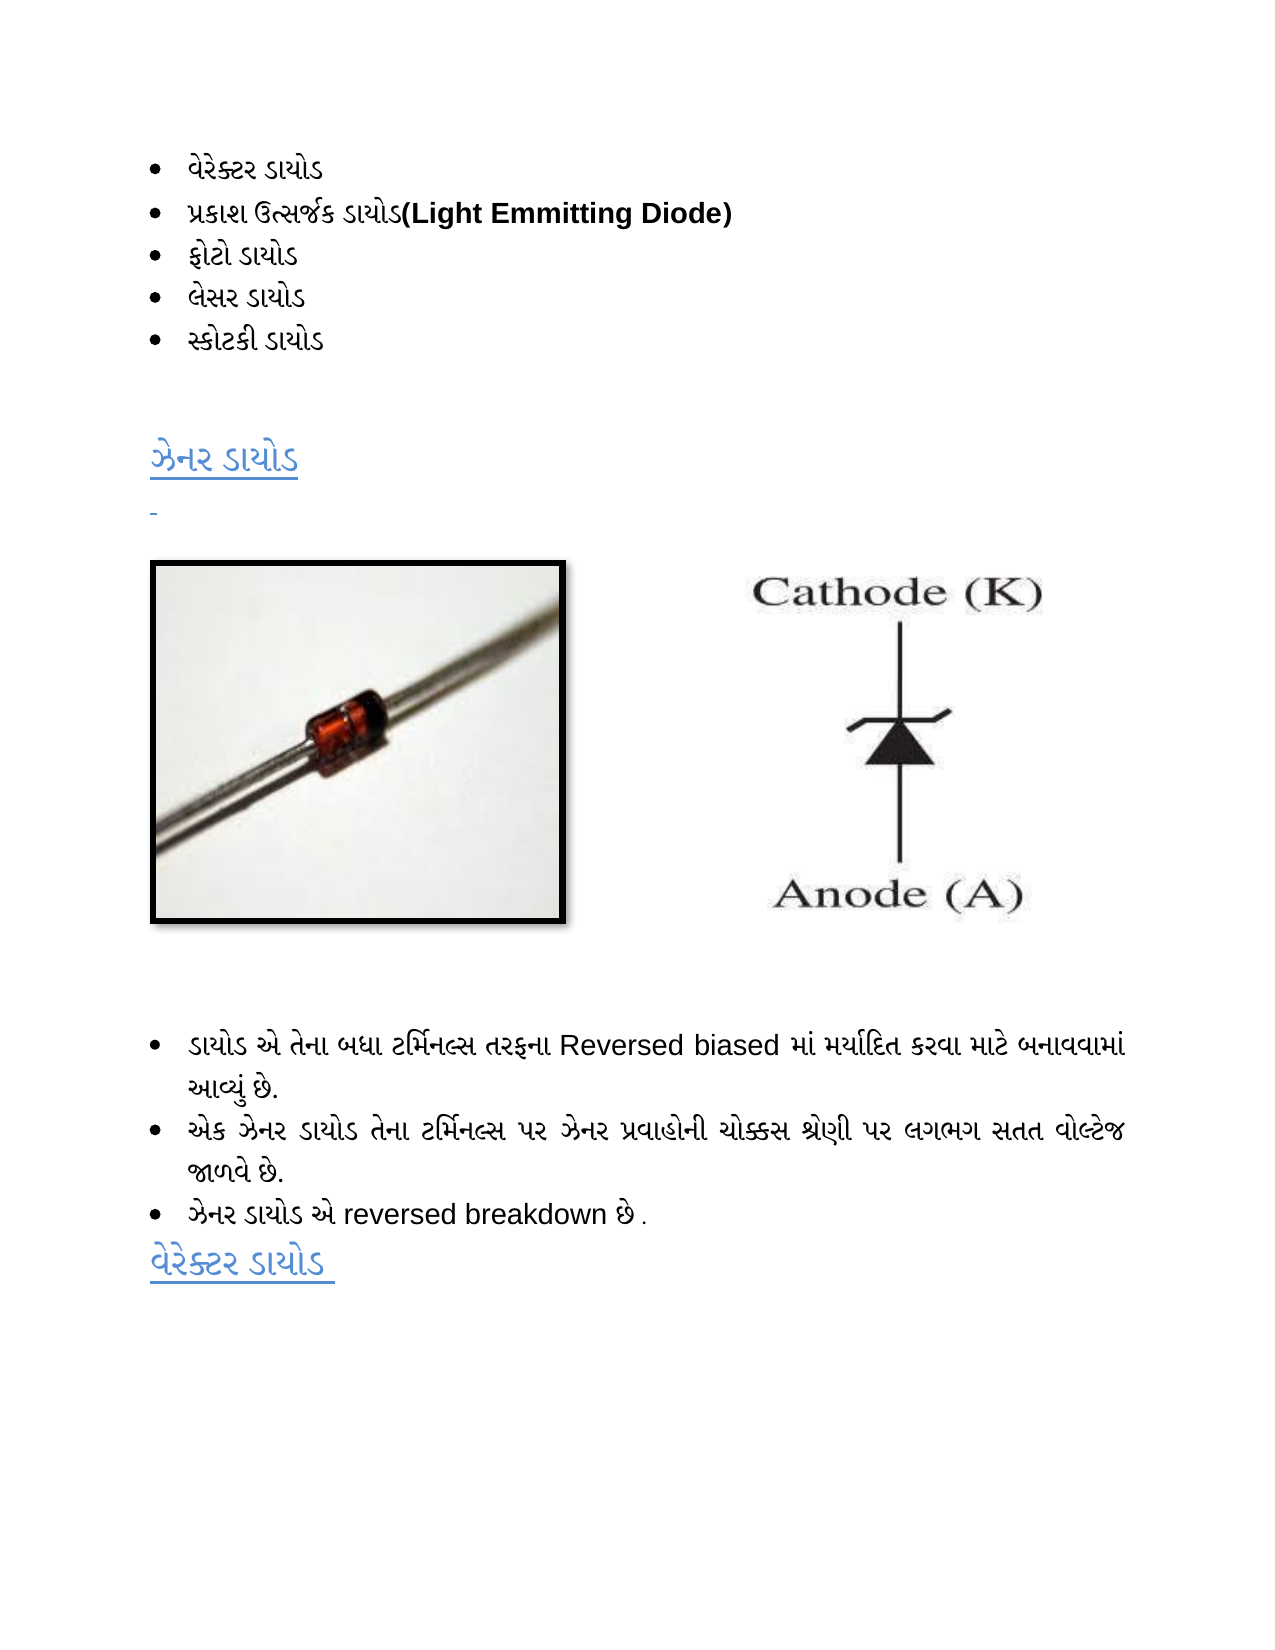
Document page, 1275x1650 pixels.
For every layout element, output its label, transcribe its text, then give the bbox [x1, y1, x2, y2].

list ઝેનર ડાયોડ [150, 434, 1125, 488]
list લેસર ડાયોડ [150, 279, 1125, 321]
list એક ઝેનર ડાયોડ તેના ટર્મિનલ્સ પર ઝેનર પ્રવાહોની ચોક્કસ શ્રેણી પર લગભગ સતત વોલ્ટેજ જાળવે છે. [150, 1111, 1125, 1196]
list સ્કોટકી ડાયોડ [150, 321, 1125, 363]
list ઝેનર ડાયોડ એ reversed breakdown છે . [150, 1196, 1125, 1238]
picture [156, 566, 559, 918]
list વેરેક્ટર ડાયોડ [150, 150, 1125, 192]
list ફોટો ડાયોડ [150, 236, 1125, 279]
list પ્રકાશ ઉત્સર્જક ડાયોડ(Light Emmitting Diode) [150, 192, 1125, 236]
picture [679, 552, 1116, 935]
list ડાયોડ એ તેના બધા ટર્મિનલ્સ તરફના Reversed biased માં મર્યાદિત કરવા માટે બનાવવામાં આવ્યું છે. [150, 1027, 1125, 1111]
text વેરેક્ટર ડાયોડ [150, 1238, 1125, 1292]
